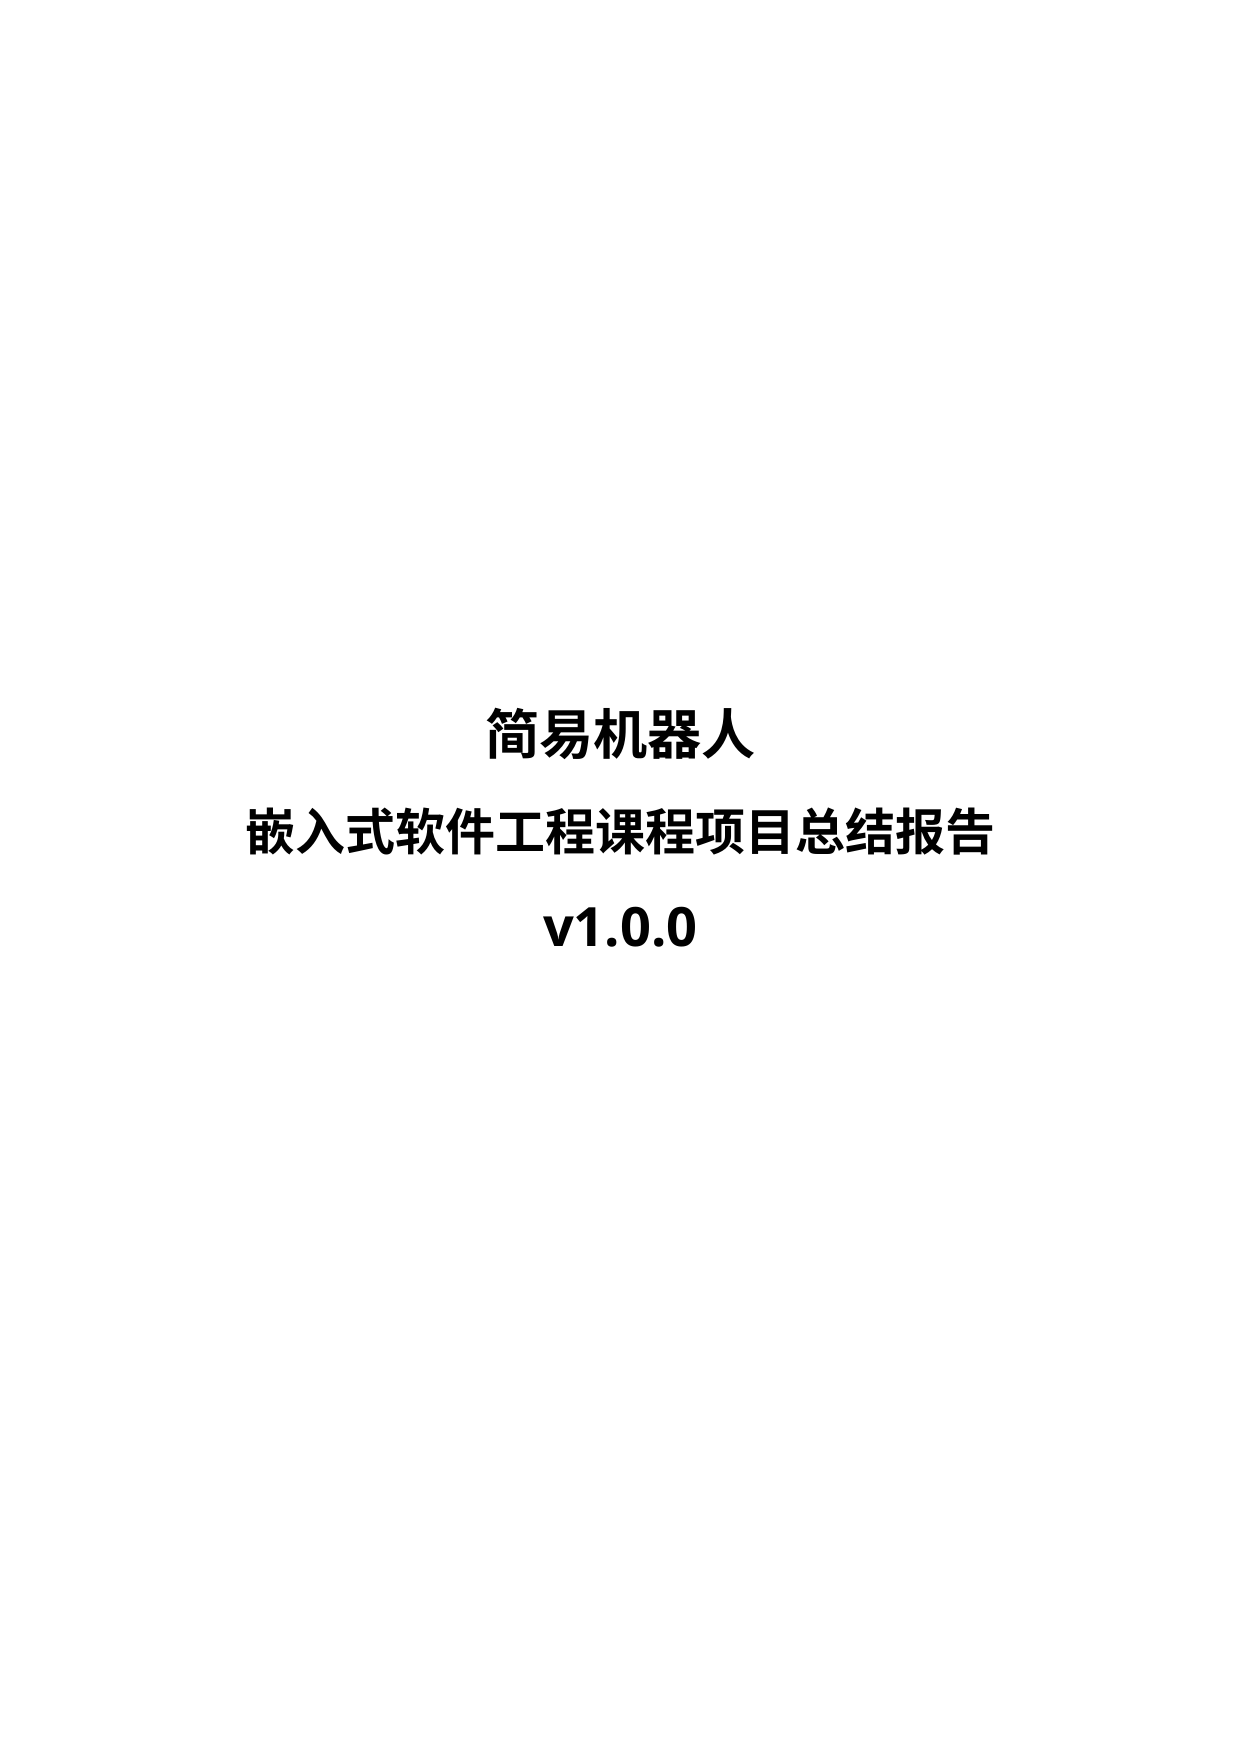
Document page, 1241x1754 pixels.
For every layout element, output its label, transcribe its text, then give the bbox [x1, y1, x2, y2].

text v1.0.0 [187, 877, 1053, 974]
text 嵌入式软件工程课程项目总结报告 [187, 779, 1053, 877]
text 简易机器人 [187, 682, 1053, 779]
